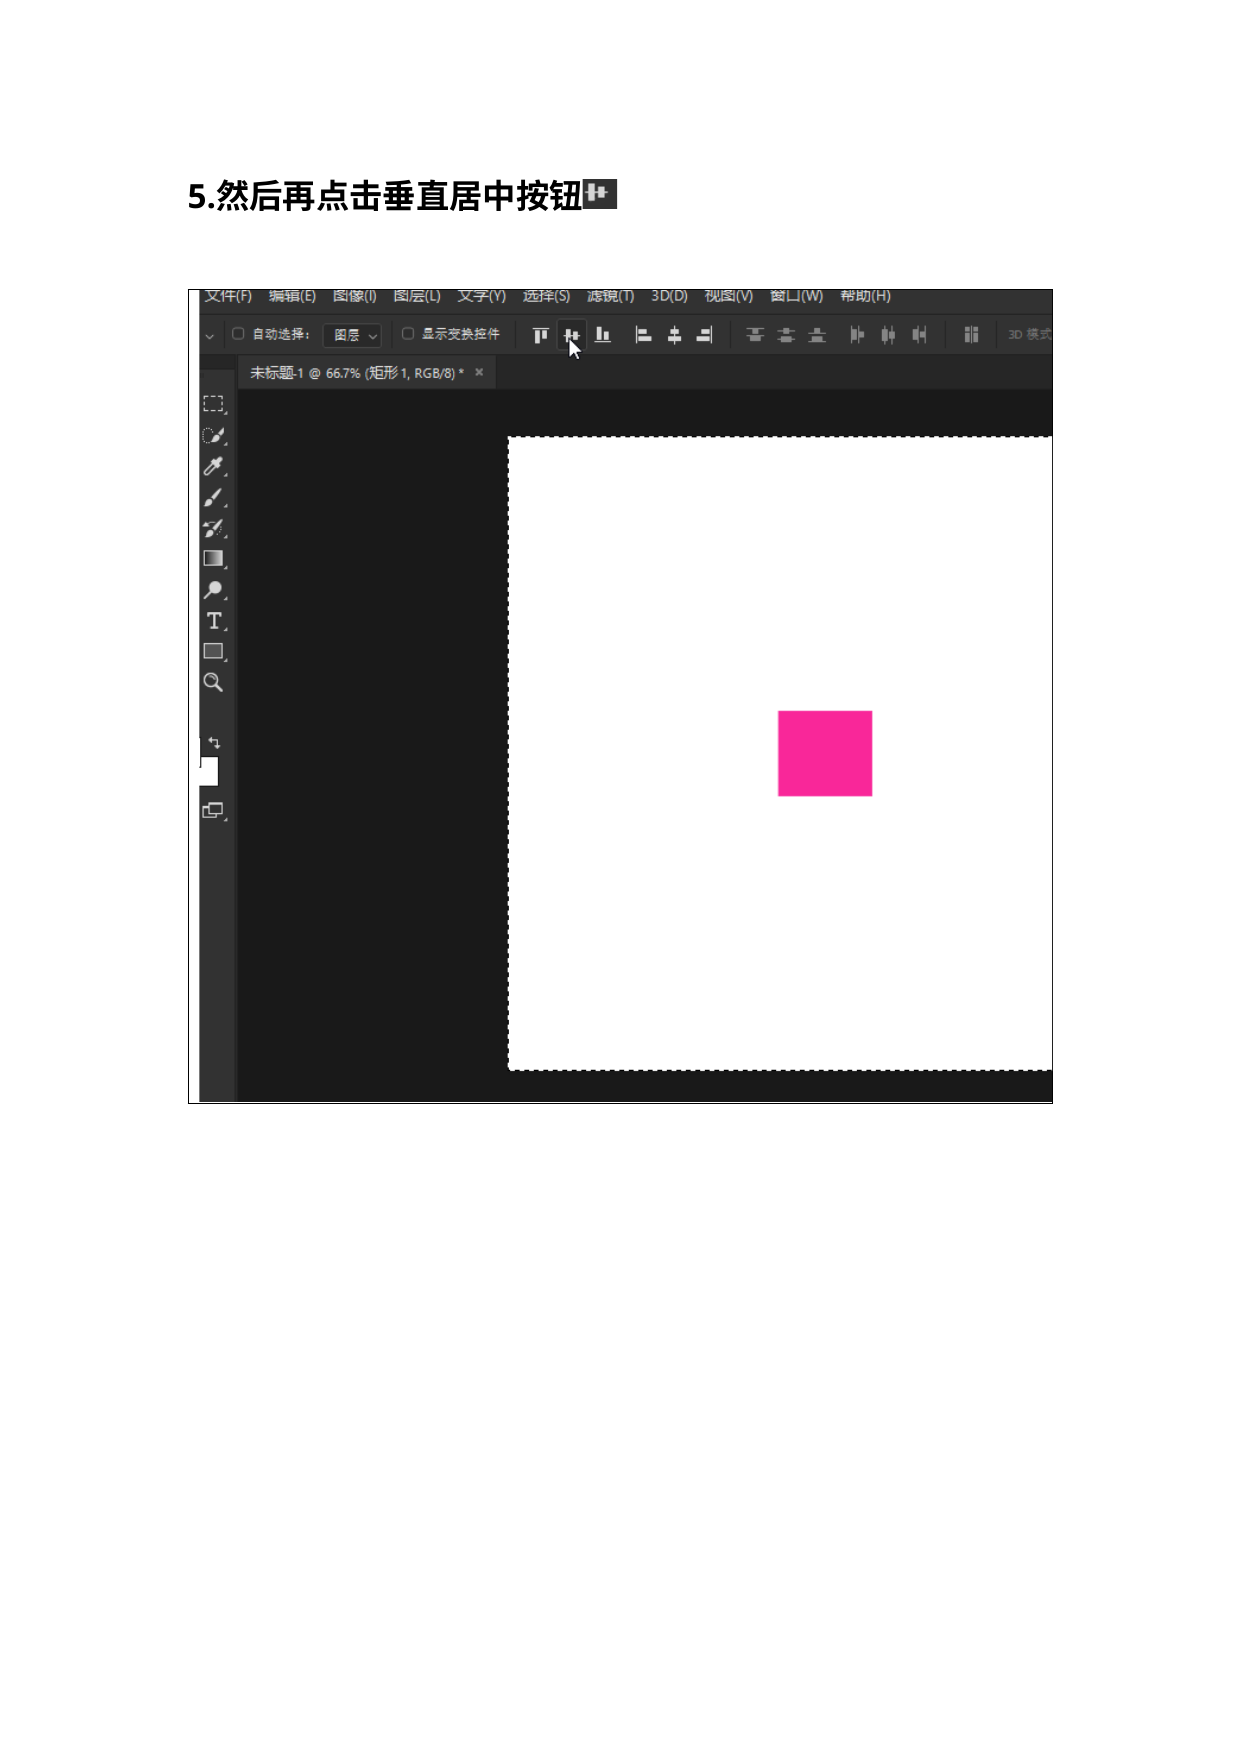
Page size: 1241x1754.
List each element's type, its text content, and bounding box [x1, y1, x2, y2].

subtitle 5.然后再点击垂直居中按钮 [187, 162, 1053, 227]
picture [582, 179, 618, 209]
table_header [189, 290, 1052, 1103]
picture [199, 290, 1053, 1102]
